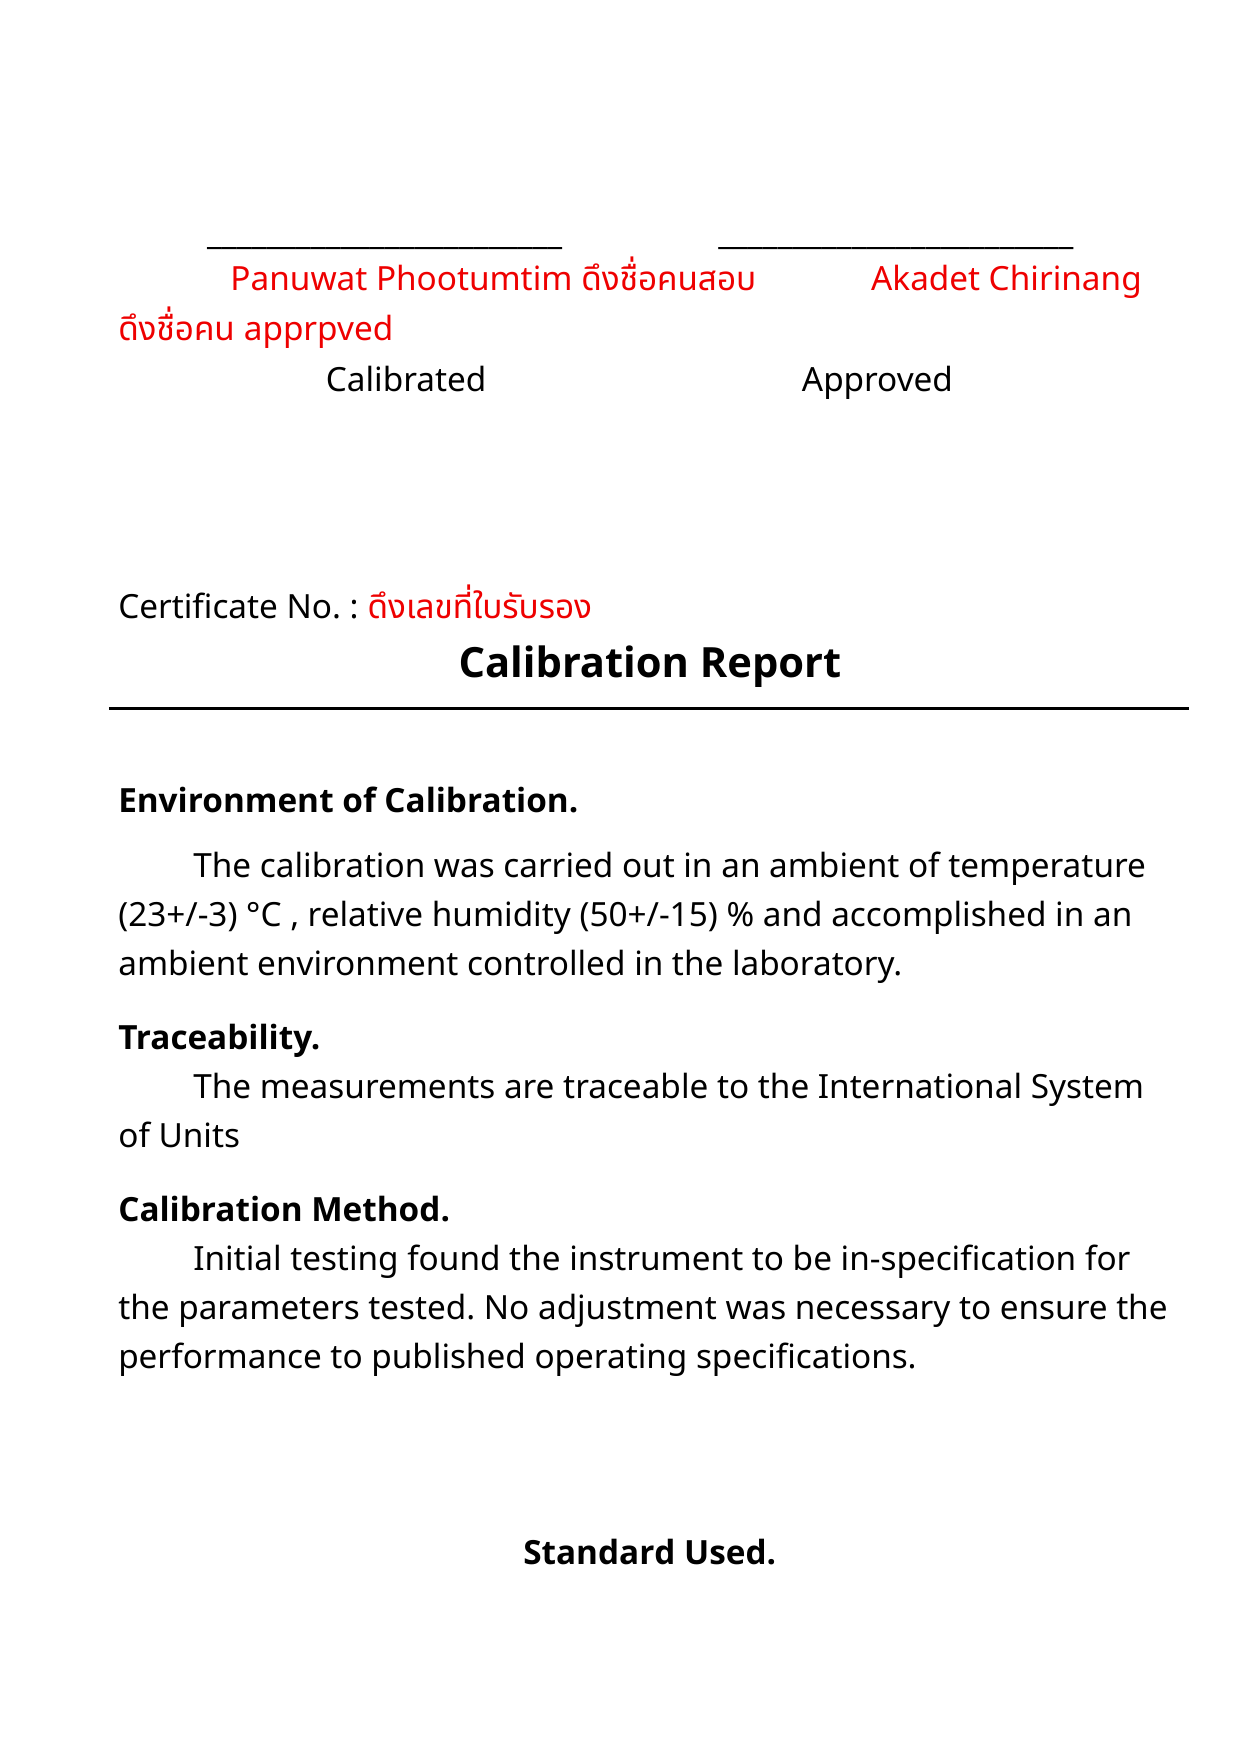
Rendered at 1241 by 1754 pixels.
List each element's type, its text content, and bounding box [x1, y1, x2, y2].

text Traceability. [118, 1014, 1181, 1059]
text Initial testing found the instrument to be in-specification for the parameters tested. No adjustment was necessary to ensure the performance to published operating specifications. [118, 1235, 1181, 1378]
text Calibration Method. [118, 1186, 1181, 1231]
text Calibrated Approved [118, 356, 1181, 401]
text Environment of Calibration. [118, 777, 1181, 822]
text Standard Used. [118, 1529, 1181, 1574]
text Panuwat Phootumtim ดึงชื่อคนสอบ Akadet Chirinang ดึงชื่อคน apprpved [118, 254, 1181, 356]
text The calibration was carried out in an ambient of temperature (23+/-3) °C , relative humidity (50+/-15) % and accomplished in an ambient environment controlled in the laboratory. [118, 842, 1181, 986]
text ________________________ ________________________ [118, 209, 1181, 254]
text The measurements are traceable to the International System of Units [118, 1063, 1181, 1157]
text Calibration Report [118, 633, 1181, 690]
text Certificate No. : ดึงเลขที่ใบรับรอง [118, 583, 1181, 633]
